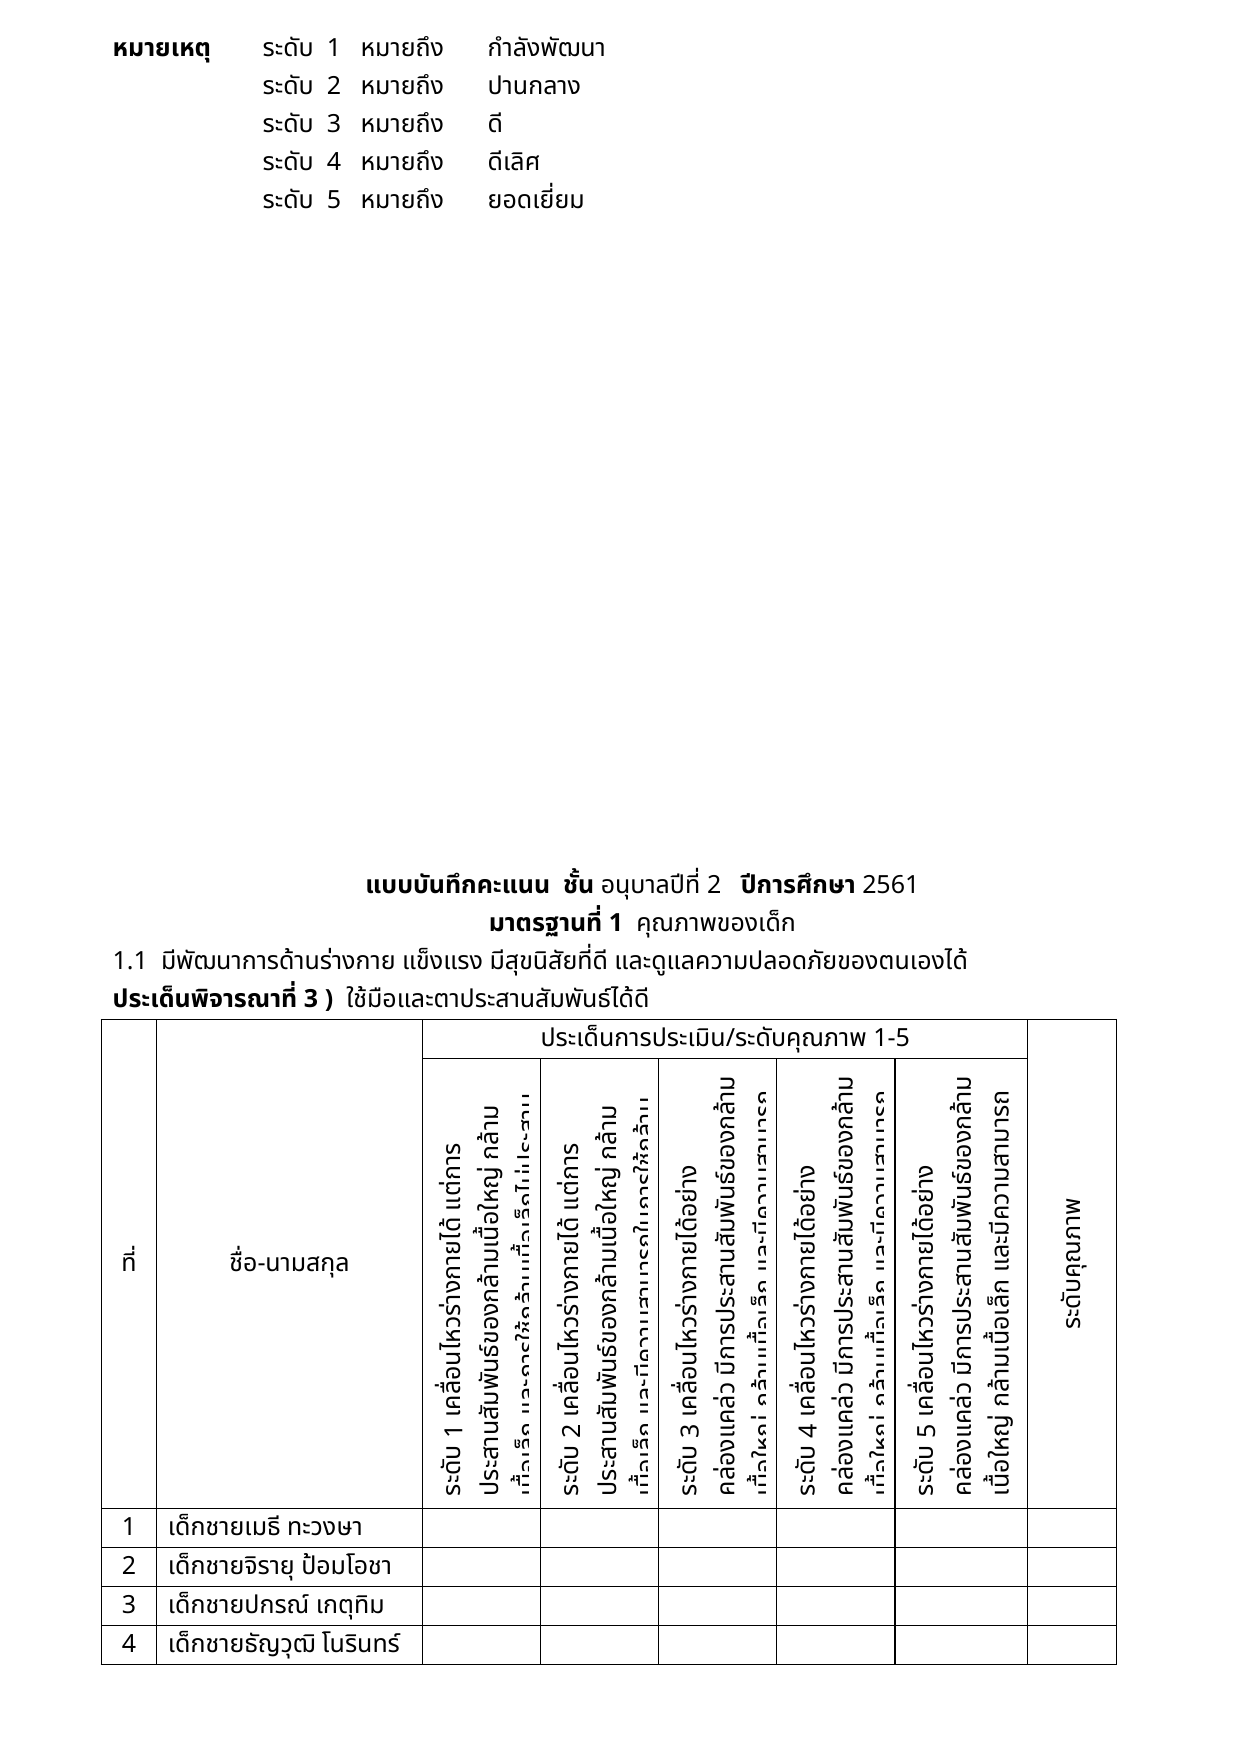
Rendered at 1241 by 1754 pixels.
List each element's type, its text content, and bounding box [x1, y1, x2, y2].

table_cell ระดับ 2 เคลื่อนไหวร่างกายได้ แต่การประสานสัมพันธ์ของกล้ามเนื้อใหญ่ กล้ามเนื้อเล็ก และมีความสามารถในการใช้กล้ามเนื้อเล็กประสานสัมพันธ์ระหว่างมือกับตาได้ตามวัย โดยมีครูชี้แนะ [541, 1059, 658, 1508]
text แบบบันทึกคะแนน ชั้น อนุบาลปีที่ 2 ปีการศึกษา 2561 [112, 867, 1172, 905]
table_cell ระดับ 5 เคลื่อนไหวร่างกายได้อย่างคล่องแคล่ว มีการประสานสัมพันธ์ของกล้ามเนื้อใหญ่ กล้ามเนื้อเล็ก และมีความสามารถในการใช้กล้ามเนื้อเล็กประสานสัมพันธ์ระหว่างมือกับตาได้ตามวัยและปฏิบัติอย่างสม่ำเสมอ จนเป็นนิสัย [896, 1059, 1027, 1508]
table_cell [896, 1509, 1027, 1547]
table_cell [659, 1509, 776, 1547]
table_cell เด็กชายจิรายุ ป้อมโอชา [157, 1548, 422, 1586]
table_cell 3 [102, 1587, 156, 1624]
table_header ระดับคุณภาพ [1028, 1020, 1116, 1508]
text ประเด็นพิจารณาที่ 3 ) ใช้มือและตาประสานสัมพันธ์ได้ดี [112, 981, 1172, 1019]
table_cell [541, 1509, 658, 1547]
text ระดับ 5 หมายถึง ยอดเยี่ยม [112, 182, 1172, 220]
text ระดับ 3 หมายถึง ดี [112, 106, 1172, 144]
table_cell 2 [102, 1548, 156, 1586]
table_cell ระดับ 1 เคลื่อนไหวร่างกายได้ แต่การประสานสัมพันธ์ของกล้ามเนื้อใหญ่ กล้ามเนื้อเล็ก และการใช้กล้ามเนื้อเล็กไม่ประสานสัมพันธ์กันระหว่างมือกับตา [423, 1059, 540, 1508]
table_cell [896, 1626, 1027, 1663]
table_cell [659, 1587, 776, 1624]
table_cell [1028, 1587, 1116, 1624]
table_cell [659, 1548, 776, 1586]
table_cell [777, 1548, 894, 1586]
table_cell [896, 1548, 1027, 1586]
table_cell [423, 1626, 540, 1663]
table_cell [423, 1587, 540, 1624]
text ระดับ 2 หมายถึง ปานกลาง [112, 68, 1172, 106]
text ระดับ 4 หมายถึง ดีเลิศ [112, 144, 1172, 182]
table_cell [423, 1548, 540, 1586]
table_cell [777, 1587, 894, 1624]
table_cell [1028, 1548, 1116, 1586]
table_cell [541, 1548, 658, 1586]
table_cell เด็กชายปกรณ์ เกตุทิม [157, 1587, 422, 1624]
table_cell [423, 1509, 540, 1547]
text หมายเหตุ ระดับ 1 หมายถึง กำลังพัฒนา [112, 29, 1172, 68]
table_cell [1028, 1509, 1116, 1547]
table_cell [777, 1626, 894, 1663]
table_cell 1 [102, 1509, 156, 1547]
table_cell 4 [102, 1626, 156, 1663]
table_cell [777, 1509, 894, 1547]
text มาตรฐานที่ 1 คุณภาพของเด็ก [112, 905, 1172, 943]
table_cell [541, 1626, 658, 1663]
table_cell ระดับ 4 เคลื่อนไหวร่างกายได้อย่างคล่องแคล่ว มีการประสานสัมพันธ์ของกล้ามเนื้อใหญ่ กล้ามเนื้อเล็ก และมีความสามารถในการใช้กล้ามเนื้อเล็กประสานสัมพันธ์ระหว่างมือกับตาได้ตามวัยและปฏิบัติอย่างสม่ำเสมอ [777, 1059, 894, 1508]
table_cell เด็กชายเมธี ทะวงษา [157, 1509, 422, 1547]
text 1.1 มีพัฒนาการด้านร่างกาย แข็งแรง มีสุขนิสัยที่ดี และดูแลความปลอดภัยของตนเองได้ [112, 943, 1172, 981]
table_cell [659, 1626, 776, 1663]
table_cell ระดับ 3 เคลื่อนไหวร่างกายได้อย่างคล่องแคล่ว มีการประสานสัมพันธ์ของกล้ามเนื้อใหญ่ กล้ามเนื้อเล็ก และมีความสามารถในการใช้กล้ามเนื้อเล็กประสานสัมพันธ์ระหว่างมือกับตาได้ตามวัย [659, 1059, 776, 1508]
table_cell [1028, 1626, 1116, 1663]
table_header ที่ [102, 1020, 156, 1508]
table_header ประเด็นการประเมิน/ระดับคุณภาพ 1-5 [423, 1020, 1027, 1058]
table_header ชื่อ-นามสกุล [157, 1020, 422, 1508]
table_cell [541, 1587, 658, 1624]
table_cell เด็กชายธัญวุฒิ โนรินทร์ [157, 1626, 422, 1663]
table_cell [896, 1587, 1027, 1624]
